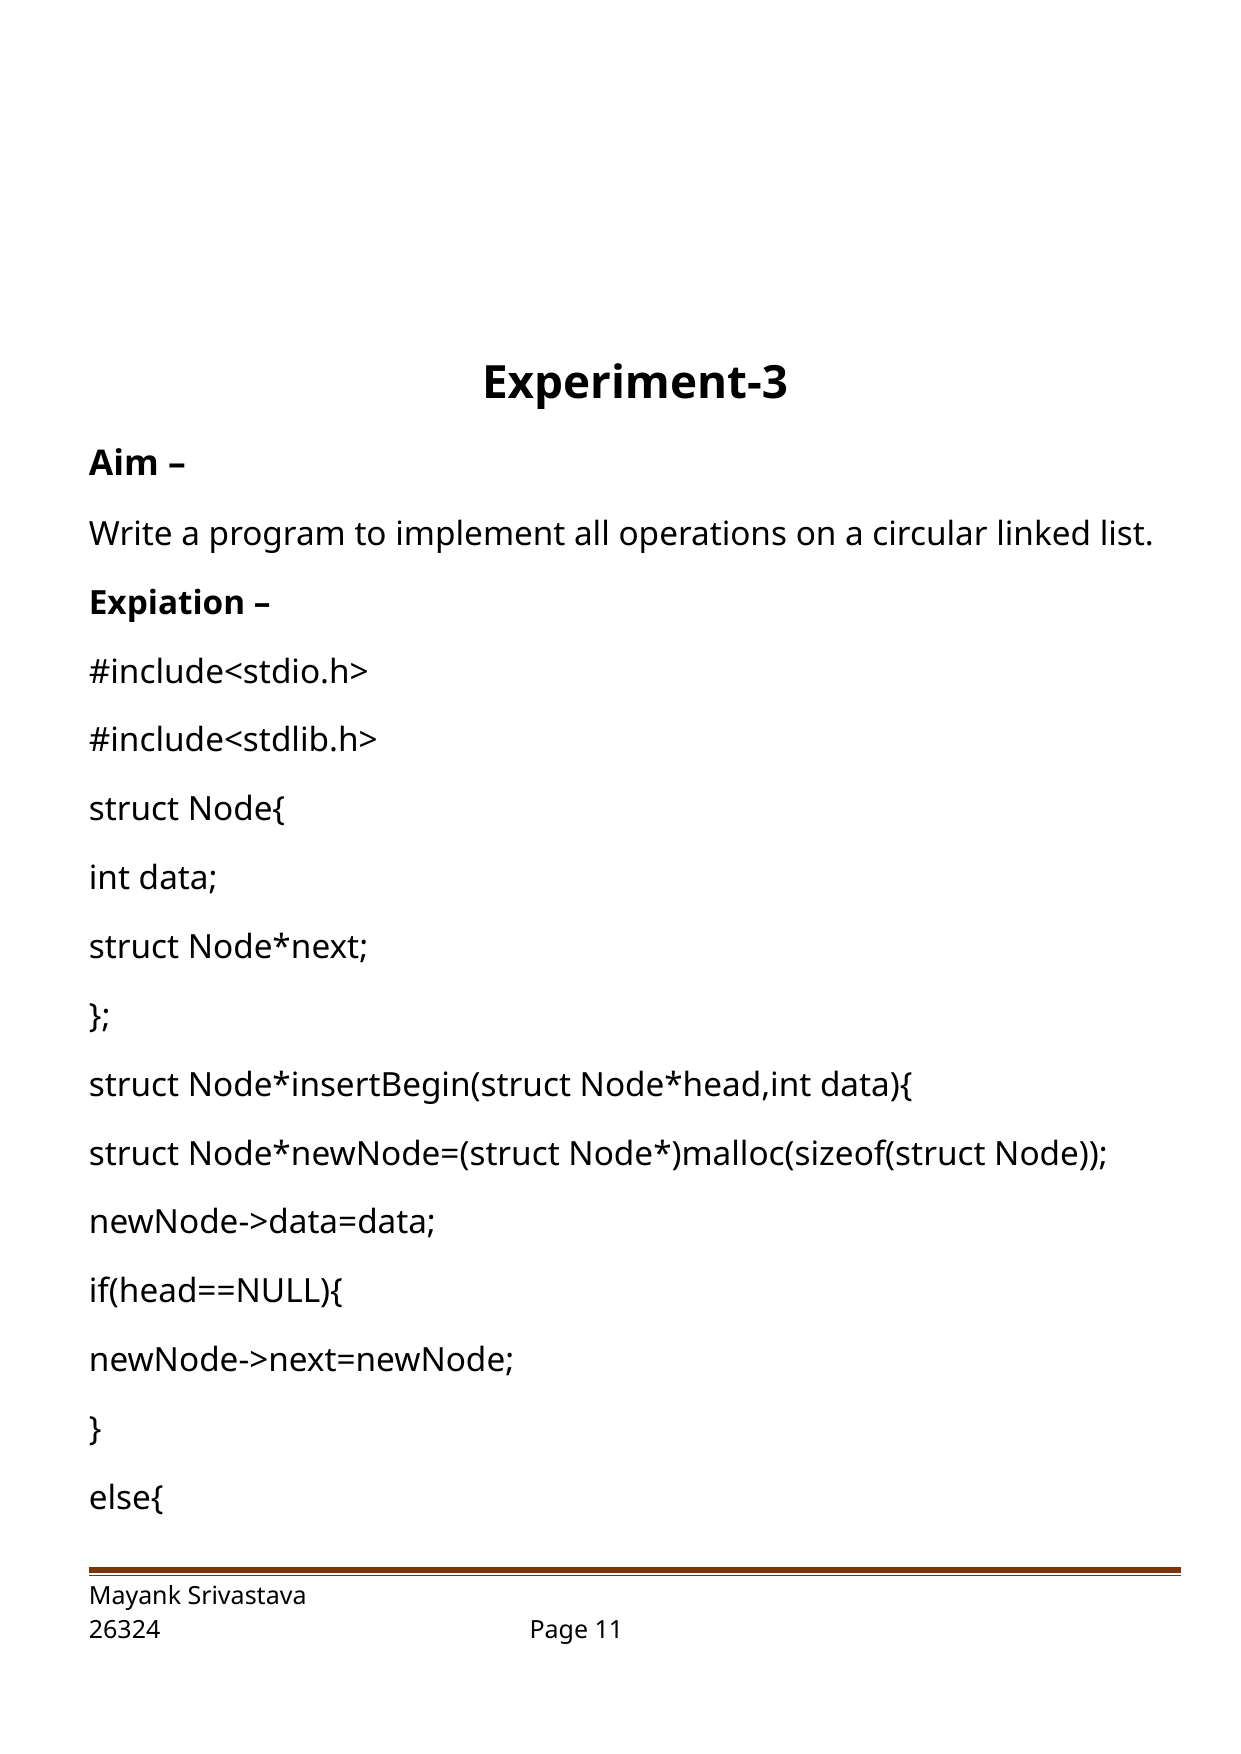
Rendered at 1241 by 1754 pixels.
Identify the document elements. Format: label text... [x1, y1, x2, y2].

text newNode->data=data; [89, 1198, 1181, 1244]
text struct Node*newNode=(struct Node*)malloc(sizeof(struct Node)); [89, 1129, 1181, 1175]
text newNode->next=newNode; [89, 1336, 1181, 1381]
text Expiation – [89, 578, 1181, 624]
text struct Node{ [89, 785, 1181, 831]
text int data; [89, 854, 1181, 899]
text Write a program to implement all operations on a circular linked list. [89, 510, 1181, 555]
text } [89, 1405, 1181, 1450]
text struct Node*next; [89, 923, 1181, 968]
text Aim – [89, 438, 1181, 486]
text struct Node*insertBegin(struct Node*head,int data){ [89, 1061, 1181, 1106]
text #include<stdlib.h> [89, 716, 1181, 762]
text if(head==NULL){ [89, 1267, 1181, 1312]
text }; [89, 992, 1181, 1037]
text #include<stdio.h> [89, 647, 1181, 693]
text Experiment-3 [89, 349, 1181, 412]
text else{ [89, 1474, 1181, 1519]
